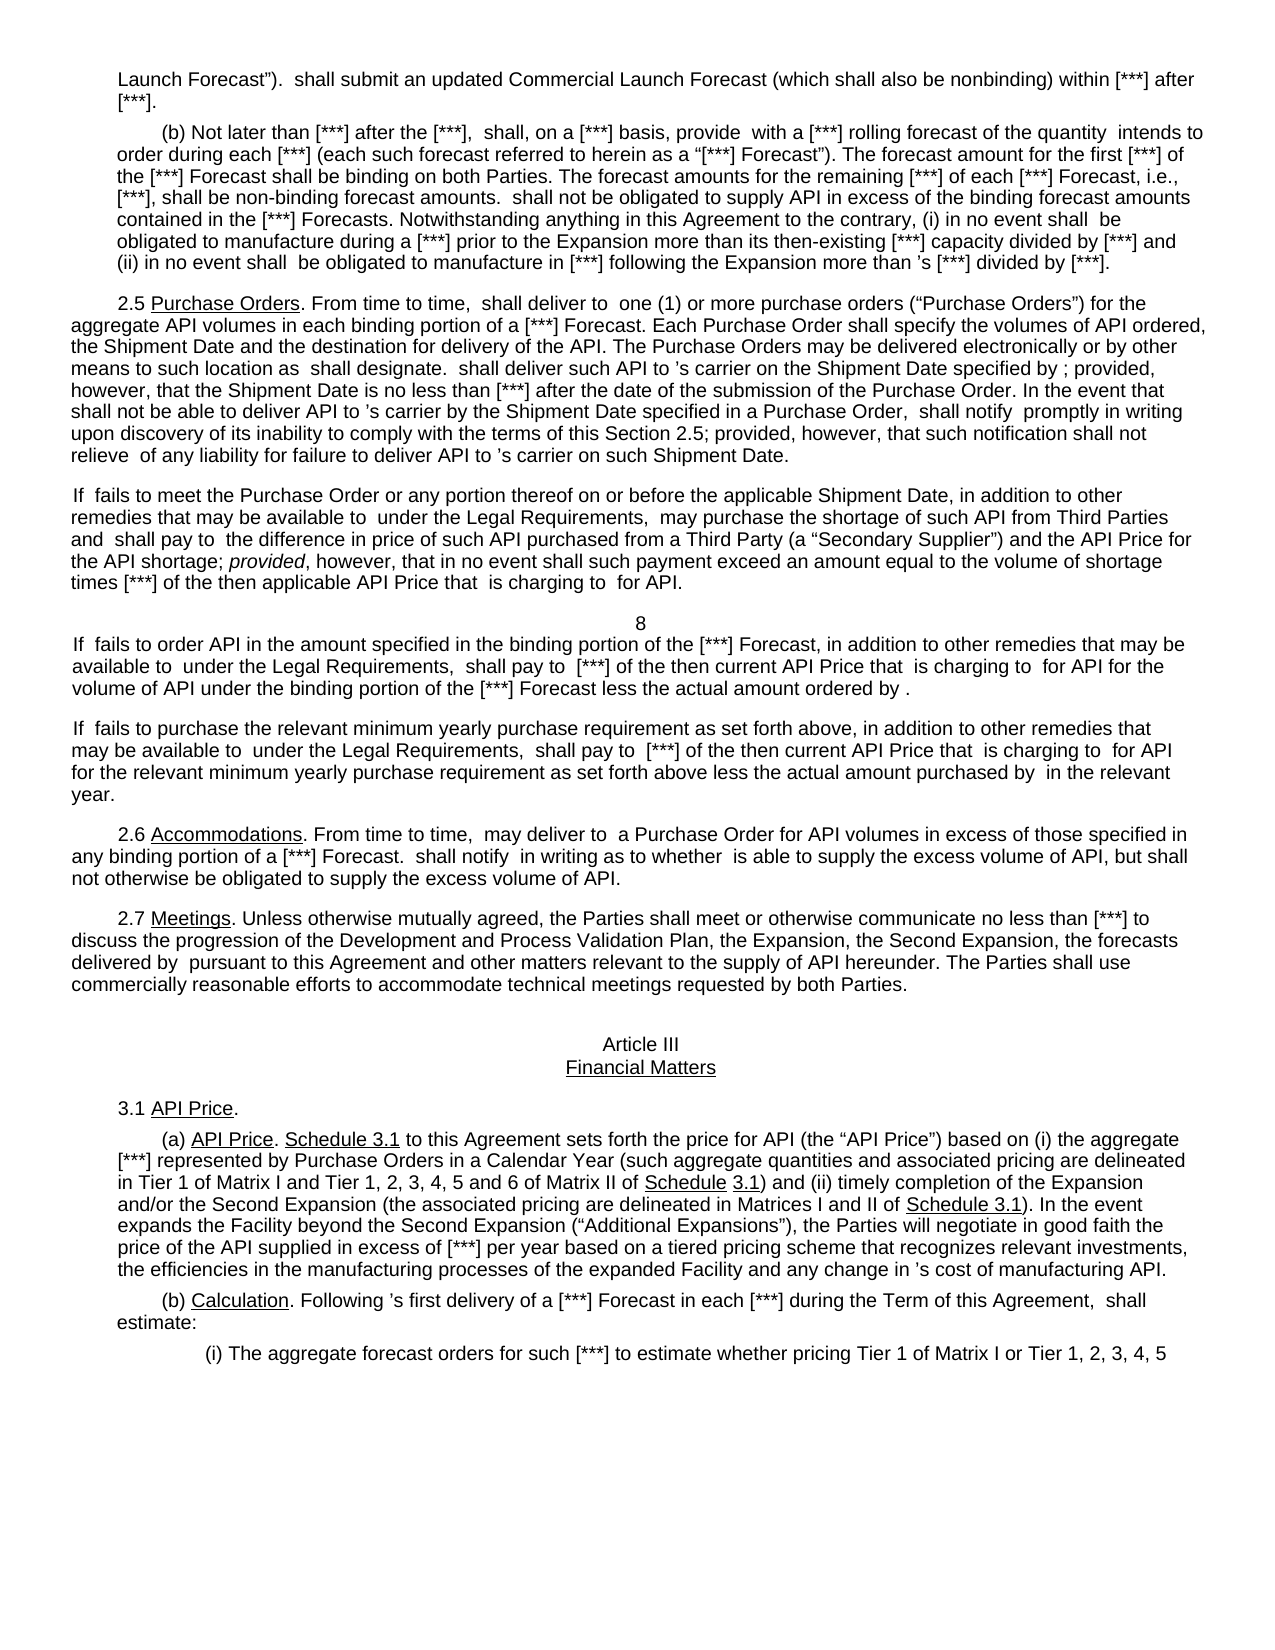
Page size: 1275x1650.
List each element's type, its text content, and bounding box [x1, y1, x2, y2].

text (a) API Price. Schedule 3.1 to this Agreement sets forth the price for API (the “API Price”) based on (i) the aggregate [***] represented by Purchase Orders in a Calendar Year (such aggregate quantities and associated pricing are delineated in Tier 1 of Matrix I and Tier 1, 2, 3, 4, 5 and 6 of Matrix II of Schedule 3.1) and (ii) timely completion of the Expansion and/or the Second Expansion (the associated pricing are delineated in Matrices I and II of Schedule 3.1). In the event expands the Facility beyond the Second Expansion (“Additional Expansions”), the Parties will negotiate in good faith the price of the API supplied in excess of [***] per year based on a tiered pricing scheme that recognizes relevant investments, the efficiencies in the manufacturing processes of the expanded Facility and any change in ’s cost of manufacturing API. [117, 1129, 1189, 1280]
text If fails to meet the Purchase Order or any portion thereof on or before the applicable Shipment Date, in addition to other remedies that may be available to under the Legal Requirements, may purchase the shortage of such API from Third Parties and shall pay to the difference in price of such API purchased from a Third Party (a “Secondary Supplier”) and the API Price for the API shortage; provided, however, that in no event shall such payment exceed an amount equal to the volume of shortage times [***] of the then applicable API Price that is charging to for API. [71, 486, 1202, 594]
text 3.1 API Price. [118, 1097, 1211, 1120]
text (b) Calculation. Following ’s first delivery of a [***] Forecast in each [***] during the Term of this Agreement, shall estimate: [117, 1290, 1170, 1333]
text If fails to purchase the relevant minimum yearly purchase requirement as set forth above, in addition to other remedies that may be available to under the Legal Requirements, shall pay to [***] of the then current API Price that is charging to for API for the relevant minimum yearly purchase requirement as set forth above less the actual amount purchased by in the relevant year. [71, 718, 1191, 805]
text Financial Matters [70, 1056, 1211, 1078]
text 2.5 Purchase Orders. From time to time, shall deliver to one (1) or more purchase orders (“Purchase Orders”) for the aggregate API volumes in each binding portion of a [***] Forecast. Each Purchase Order shall specify the volumes of API ordered, the Shipment Date and the destination for delivery of the API. The Purchase Orders may be delivered electronically or by other means to such location as shall designate. shall deliver such API to ’s carrier on the Shipment Date specified by ; provided, however, that the Shipment Date is no less than [***] after the date of the submission of the Purchase Order. In the event that shall not be able to deliver API to ’s carrier by the Shipment Date specified in a Purchase Order, shall notify promptly in writing upon discovery of its inability to comply with the terms of this Section 2.5; provided, however, that such notification shall not relieve of any liability for failure to deliver API to ’s carrier on such Shipment Date. [71, 293, 1209, 466]
text (b) Not later than [***] after the [***], shall, on a [***] basis, provide with a [***] rolling forecast of the quantity intends to order during each [***] (each such forecast referred to herein as a “[***] Forecast”). The forecast amount for the first [***] of the [***] Forecast shall be binding on both Parties. The forecast amounts for the remaining [***] of each [***] Forecast, i.e., [***], shall be non-binding forecast amounts. shall not be obligated to supply API in excess of the binding forecast amounts contained in the [***] Forecasts. Notwithstanding anything in this Agreement to the contrary, (i) in no event shall be obligated to manufacture during a [***] prior to the Expansion more than its then-existing [***] capacity divided by [***] and (ii) in no event shall be obligated to manufacture in [***] following the Expansion more than ’s [***] divided by [***]. [117, 122, 1205, 274]
text 2.6 Accommodations. From time to time, may deliver to a Purchase Order for API volumes in excess of those specified in any binding portion of a [***] Forecast. shall notify in writing as to whether is able to supply the excess volume of API, but shall not otherwise be obligated to supply the excess volume of API. [71, 824, 1209, 889]
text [117, 69, 1203, 112]
text Article III [70, 1033, 1211, 1056]
text 8 [70, 612, 1211, 634]
text If fails to order API in the amount specified in the binding portion of the [***] Forecast, in addition to other remedies that may be available to under the Legal Requirements, shall pay to [***] of the then current API Price that is charging to for API for the volume of API under the binding portion of the [***] Forecast less the actual amount ordered by . [72, 634, 1191, 699]
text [161, 1343, 1172, 1365]
text 2.7 Meetings. Unless otherwise mutually agreed, the Parties shall meet or otherwise communicate no less than [***] to discuss the progression of the Development and Process Validation Plan, the Expansion, the Second Expansion, the forecasts delivered by pursuant to this Agreement and other matters relevant to the supply of API hereunder. The Parties shall use commercially reasonable efforts to accommodate technical meetings requested by both Parties. [71, 908, 1209, 995]
